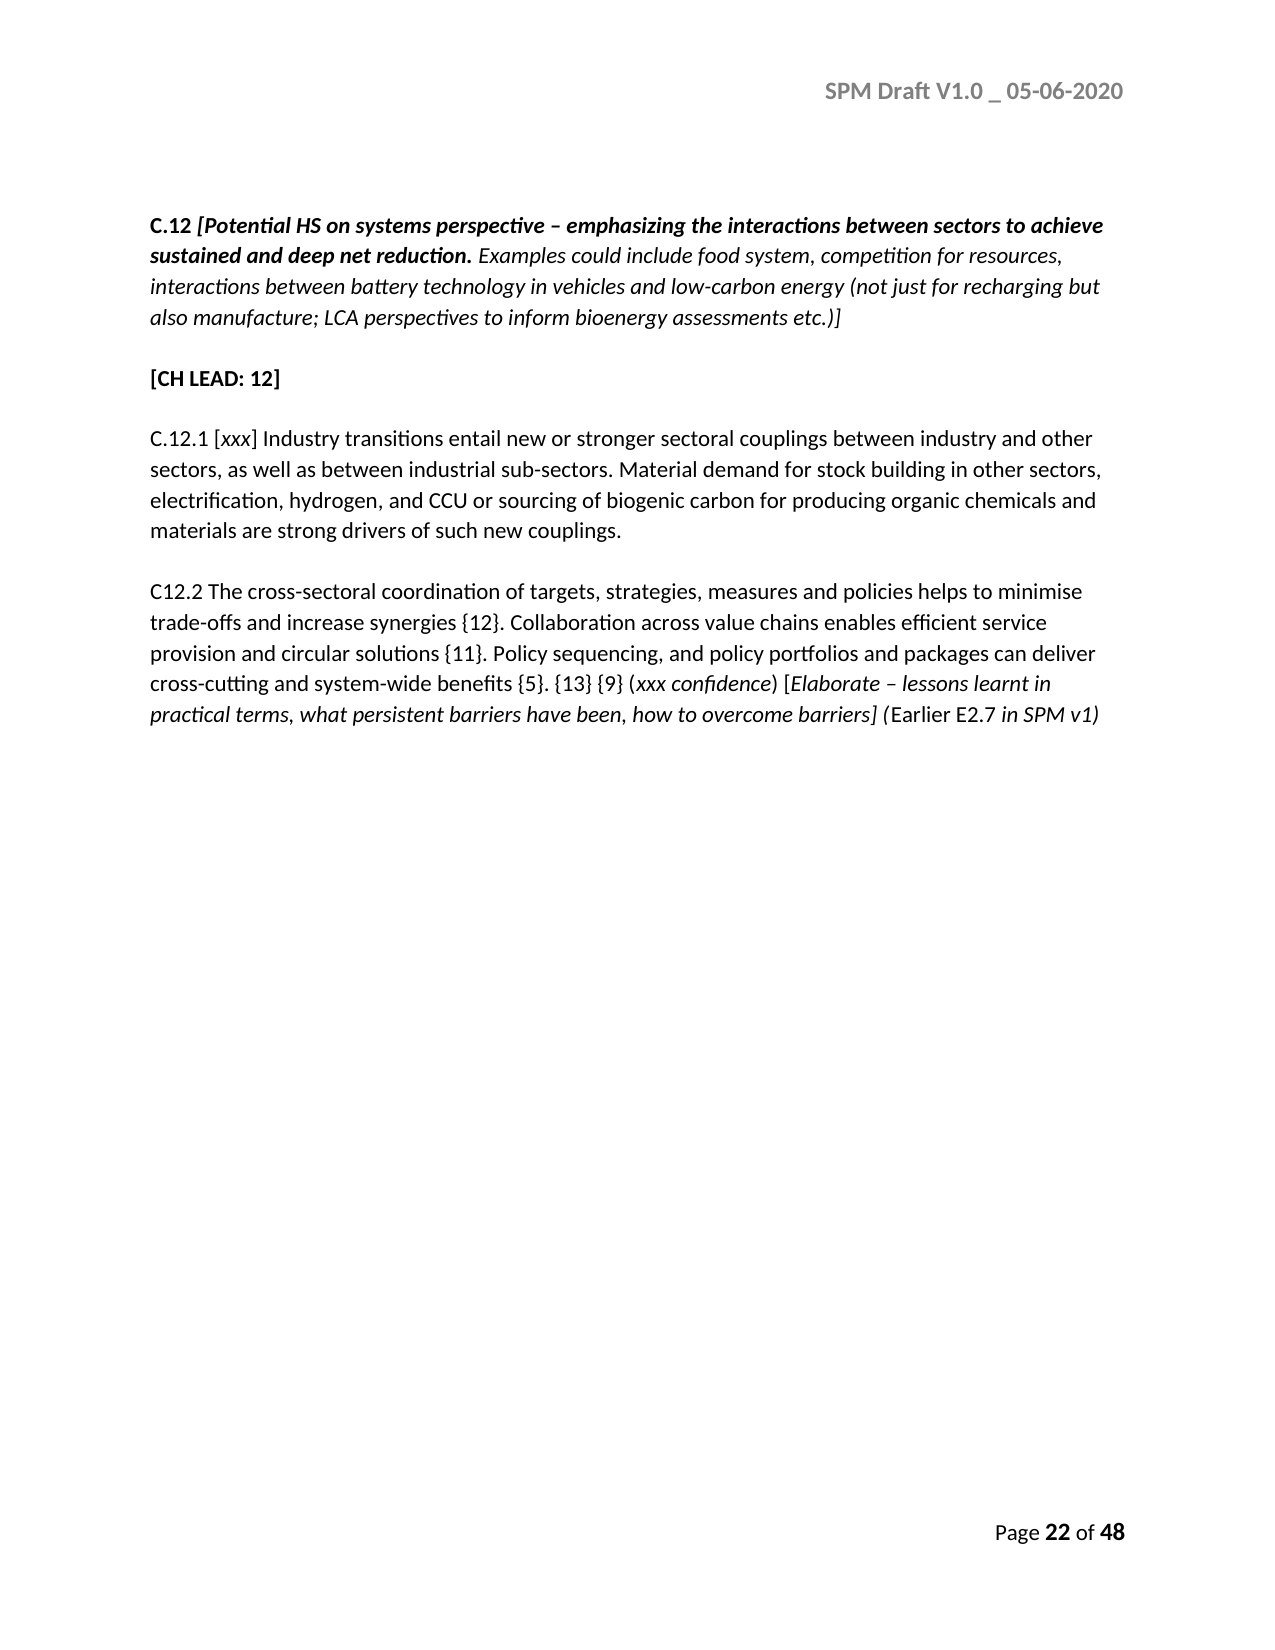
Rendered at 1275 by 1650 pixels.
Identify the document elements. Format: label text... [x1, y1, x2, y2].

text C12.2 The cross-sectoral coordination of targets, strategies, measures and policies helps to minimise trade-offs and increase synergies {12}. Collaboration across value chains enables efficient service provision and circular solutions {11}. Policy sequencing, and policy portfolios and packages can deliver cross-cutting and system-wide benefits {5}. {13} {9} (xxx confidence) [Elaborate – lessons learnt in practical terms, what persistent barriers have been, how to overcome barriers] (Earlier E2.7 in SPM v1) [150, 577, 1125, 728]
text C.12 [Potential HS on systems perspective – emphasizing the interactions between sectors to achieve sustained and deep net reduction. Examples could include food system, competition for resources, interactions between battery technology in vehicles and low-carbon energy (not just for recharging but also manufacture; LCA perspectives to inform bioenergy assessments etc.)] [150, 211, 1125, 331]
text C.12.1 [xxx] Industry transitions entail new or stronger sectoral couplings between industry and other sectors, as well as between industrial sub-sectors. Material demand for stock building in other sectors, electrification, hydrogen, and CCU or sourcing of biogenic carbon for producing organic chemicals and materials are strong drivers of such new couplings. [150, 424, 1125, 544]
text [CH LEAD: 12] [150, 364, 1125, 392]
